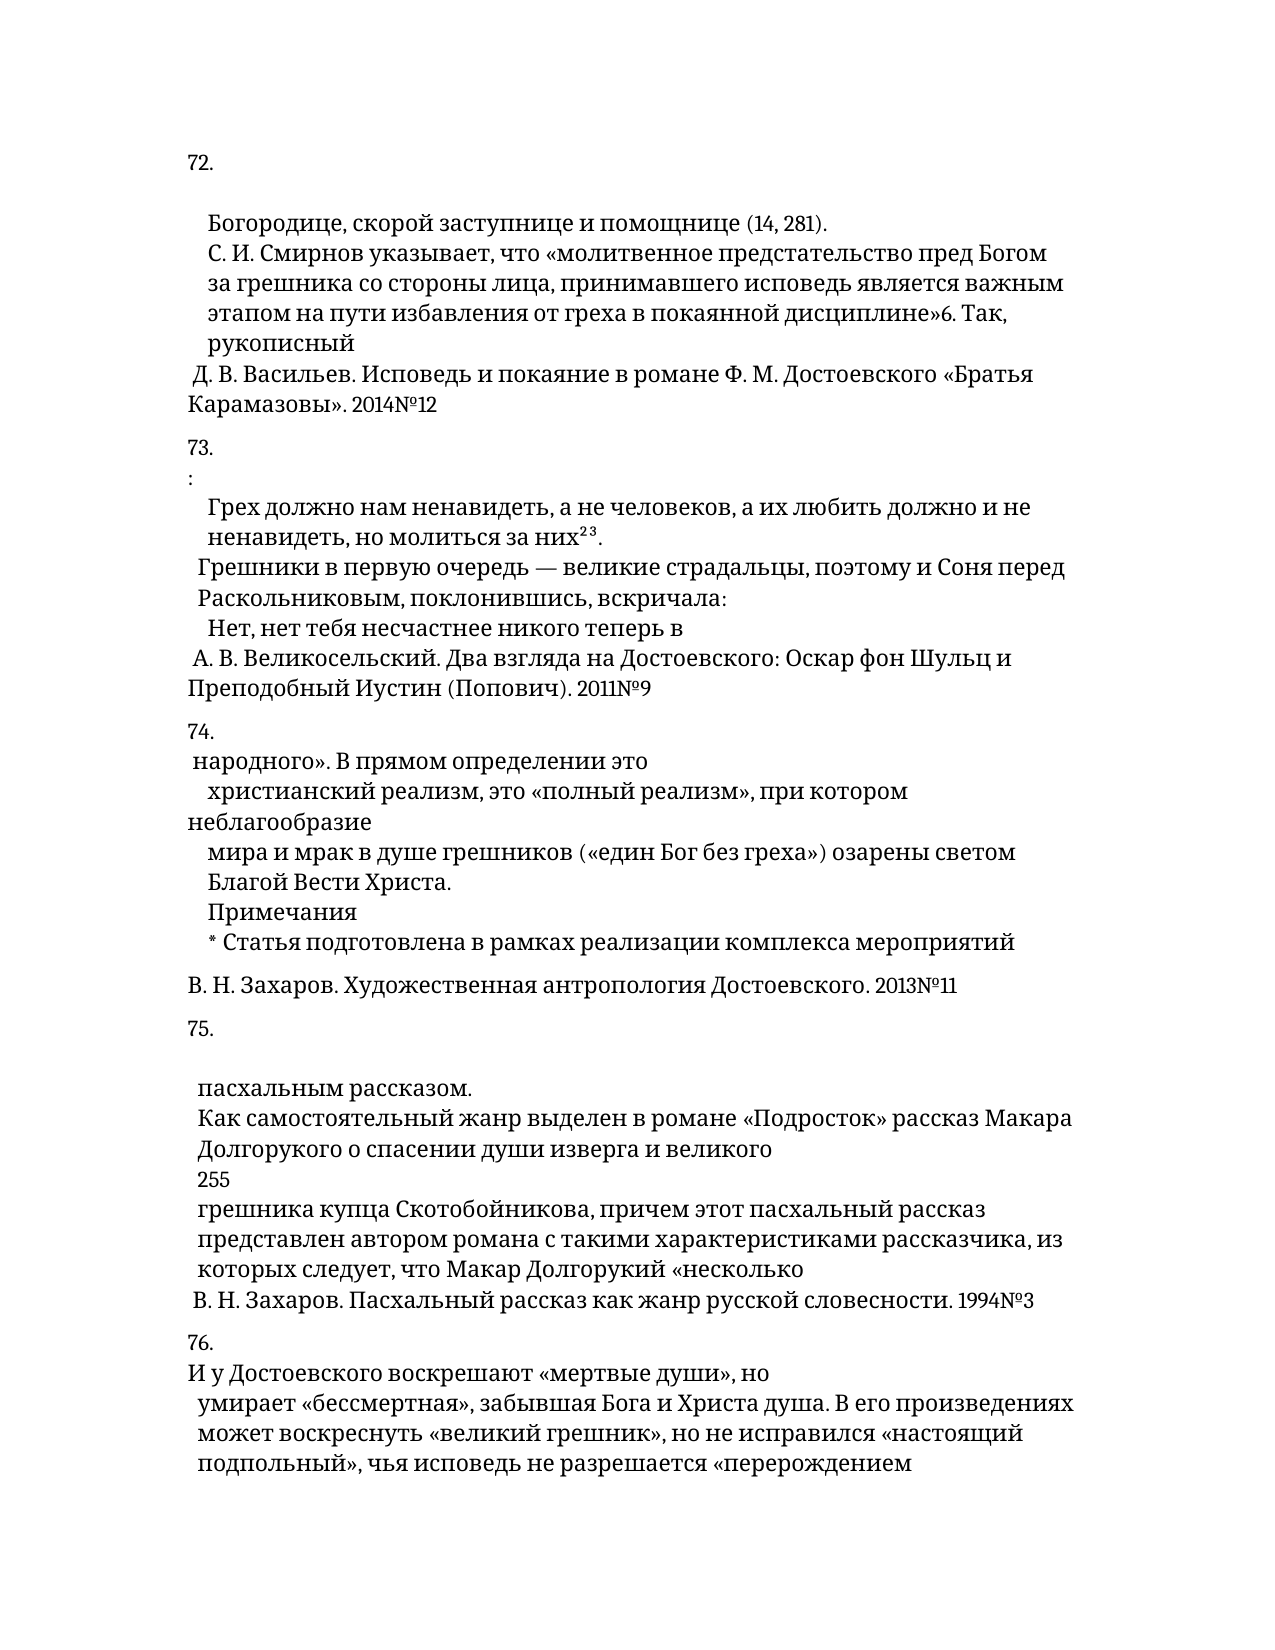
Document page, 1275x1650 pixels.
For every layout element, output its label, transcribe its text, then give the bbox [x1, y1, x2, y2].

text 74. народного». В прямом определении это христианский реализм, это «полный реализм», при котором неблагообразие мира и мрак в душе грешников («един Бог без греха») озарены светом Благой Вести Христа. Примечания * Статья подготовлена в рамках реализации комплекса мероприятий [187, 719, 1087, 957]
text 73. : Грех должно нам ненавидеть, а не человеков, а их любить должно и не ненавидеть, но молиться за них²³. Грешники в первую очередь — великие страдальцы, поэтому и Соня перед Раскольниковым, поклонившись, вскричала: Нет, нет тебя несчастнее никого теперь в А. В. Великосельский. Два взгляда на Достоевского: Оскар фон Шульц и Преподобный Иустин (Попович). 2011№9 [187, 434, 1087, 702]
text 75. пасхальным рассказом. Как самостоятельный жанр выделен в романе «Подросток» рассказ Макара Долгорукого о спасении души изверга и великого 255 грешника купца Скотобойникова, причем этот пасхальный рассказ представлен автором романа с такими характеристиками рассказчика, из которых следует, что Макар Долгорукий «несколько В. Н. Захаров. Пасхальный рассказ как жанр русской словесности. 1994№3 [187, 1016, 1087, 1314]
text В. Н. Захаров. Художественная антропология Достоевского. 2013№11 [187, 973, 1087, 999]
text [187, 1330, 1087, 1477]
text 72. Богородице, скорой заступнице и помощнице (14, 281). С. И. Смирнов указывает, что «молитвенное предстательство пред Богом за грешника со стороны лица, принимавшего исповедь является важным этапом на пути избавления от греха в покаянной дисциплине»6. Так, рукописный Д. В. Васильев. Исповедь и покаяние в романе Ф. М. Достоевского «Братья Карамазовы». 2014№12 [187, 150, 1087, 418]
